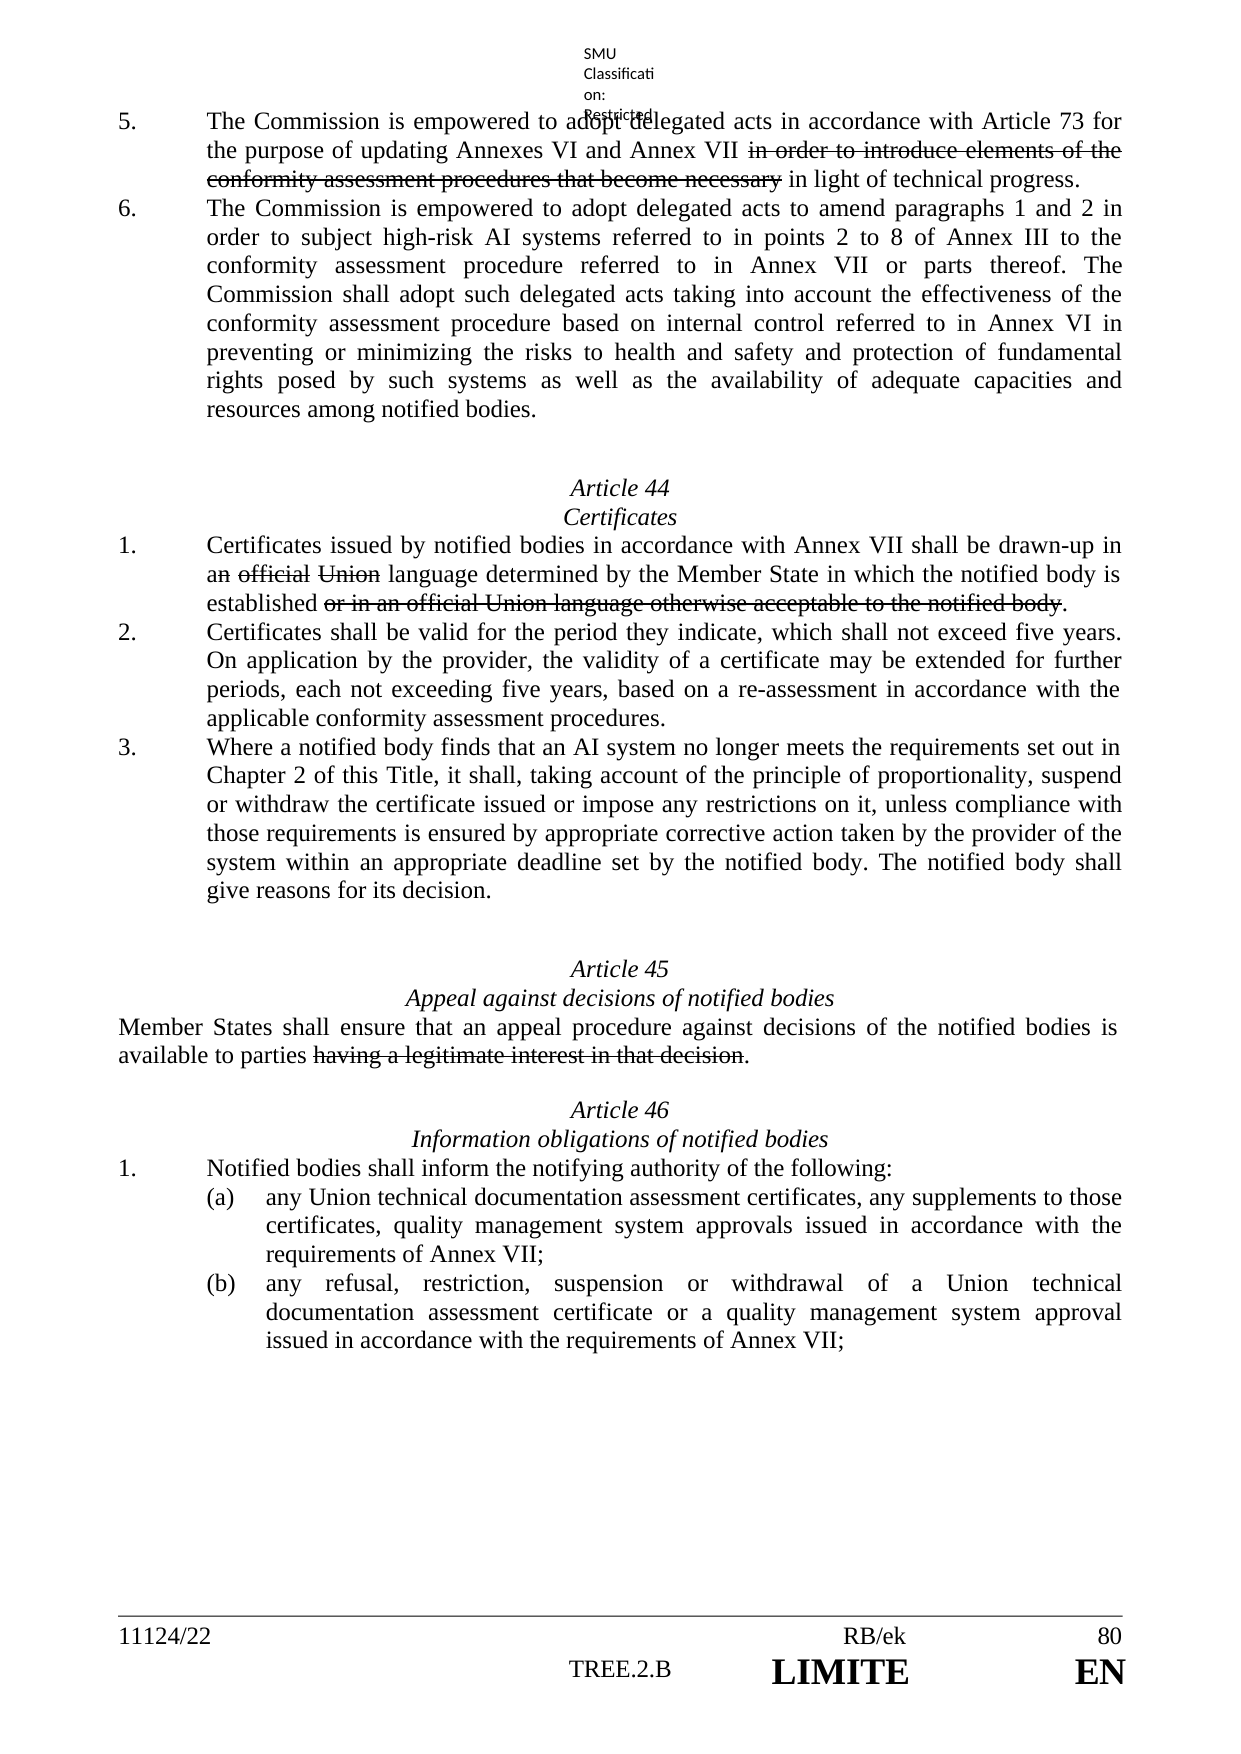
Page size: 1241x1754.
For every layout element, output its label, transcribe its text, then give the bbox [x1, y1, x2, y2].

text Article 45 [126, 954, 1114, 983]
list The Commission is empowered to adopt delegated acts in accordance with Article 73 for the purpose of updating Annexes VI and Annex VII in order to introduce elements of the conformity assessment procedures that become necessary in light of technical progress. [118, 106, 1122, 193]
text Information obligations of notified bodies [126, 1124, 1114, 1153]
text Member States shall ensure that an appeal procedure against decisions of the notified bodies is available to parties having a legitimate interest in that decision. [118, 1012, 1134, 1069]
list Where a notified body finds that an AI system no longer meets the requirements set out in Chapter 2 of this Title, it shall, taking account of the principle of proportionality, suspend or withdraw the certificate issued or impose any restrictions on it, unless compliance with those requirements is ensured by appropriate corrective action taken by the provider of the system within an appropriate deadline set by the notified body. The notified body shall give reasons for its decision. [118, 732, 1122, 904]
text Appeal against decisions of notified bodies [126, 983, 1114, 1012]
list any Union technical documentation assessment certificates, any supplements to those certificates, quality management system approvals issued in accordance with the requirements of Annex VII; [206, 1182, 1122, 1268]
list any refusal, restriction, suspension or withdrawal of a Union technical documentation assessment certificate or a quality management system approval issued in accordance with the requirements of Annex VII; [206, 1268, 1122, 1354]
list Notified bodies shall inform the notifying authority of the following: [118, 1153, 1134, 1182]
list Certificates issued by notified bodies in accordance with Annex VII shall be drawn-up in an official Union language determined by the Member State in which the notified body is established or in an official Union language otherwise acceptable to the notified body. [118, 530, 1122, 617]
text Article 44 Certificates [520, 473, 720, 530]
text Article 46 [126, 1095, 1114, 1124]
list The Commission is empowered to adopt delegated acts to amend paragraphs 1 and 2 in order to subject high-risk AI systems referred to in points 2 to 8 of Annex III to the conformity assessment procedure referred to in Annex VII or parts thereof. The Commission shall adopt such delegated acts taking into account the effectiveness of the conformity assessment procedure based on internal control referred to in Annex VI in preventing or minimizing the risks to health and safety and protection of fundamental rights posed by such systems as well as the availability of adequate capacities and resources among notified bodies. [118, 193, 1123, 423]
list Certificates shall be valid for the period they indicate, which shall not exceed five years. On application by the provider, the validity of a certificate may be extended for further periods, each not exceeding five years, based on a re-assessment in accordance with the applicable conformity assessment procedures. [118, 617, 1122, 732]
